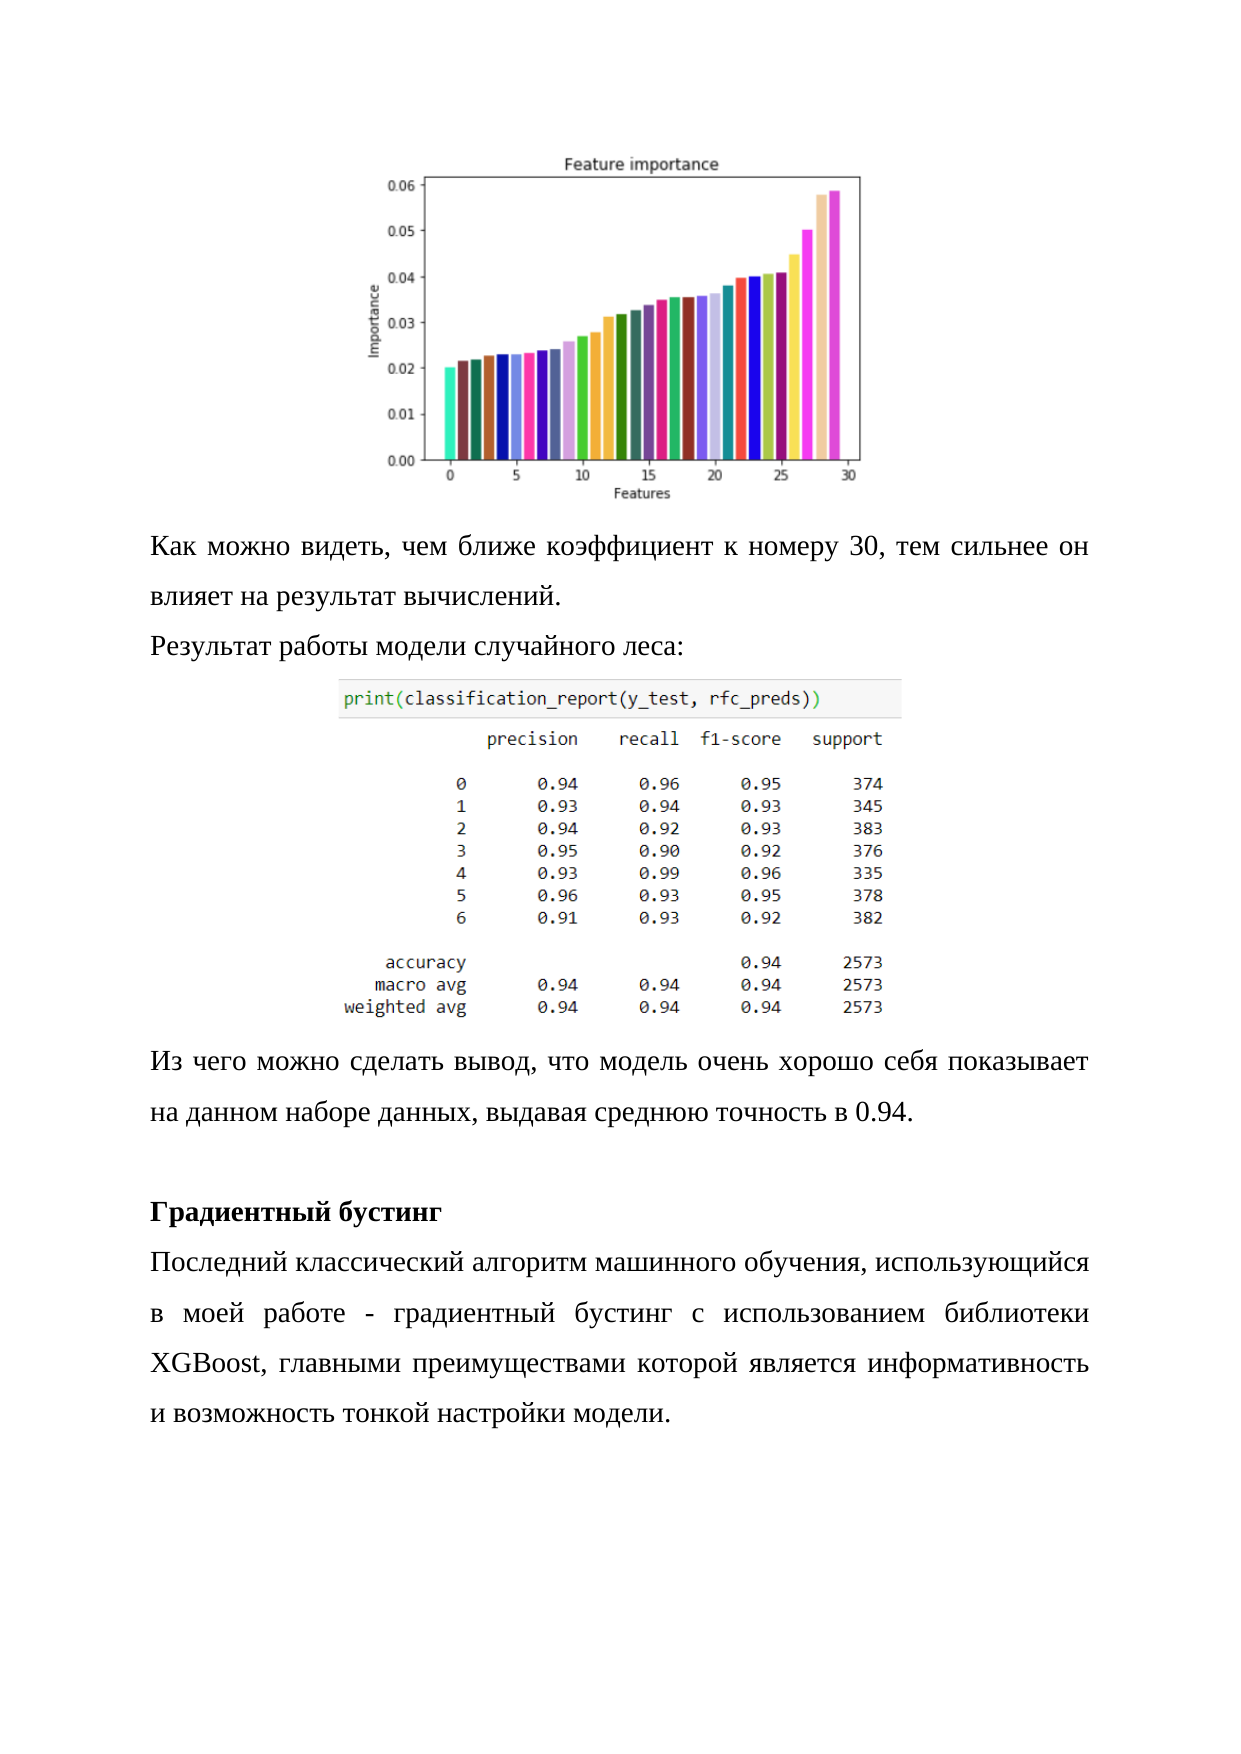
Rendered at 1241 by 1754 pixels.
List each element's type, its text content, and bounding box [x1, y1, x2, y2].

picture [338, 678, 902, 1031]
text Последний классический алгоритм машинного обучения, использующийся в моей работе - градиентный бустинг с использованием библиотеки XGBoost, главными преимуществами которой является информативность и возможность тонкой настройки модели. [150, 1244, 1090, 1429]
text Результат работы модели случайного леса: [150, 628, 1090, 662]
text Как можно видеть, чем ближе коэффициент к номеру 30, тем сильнее он влияет на результат вычислений. [150, 528, 1090, 612]
picture [355, 150, 885, 515]
text Градиентный бустинг [150, 1194, 1090, 1228]
text Из чего можно сделать вывод, что модель очень хорошо себя показывает на данном наборе данных, выдавая среднюю точность в 0.94. [150, 1043, 1090, 1127]
